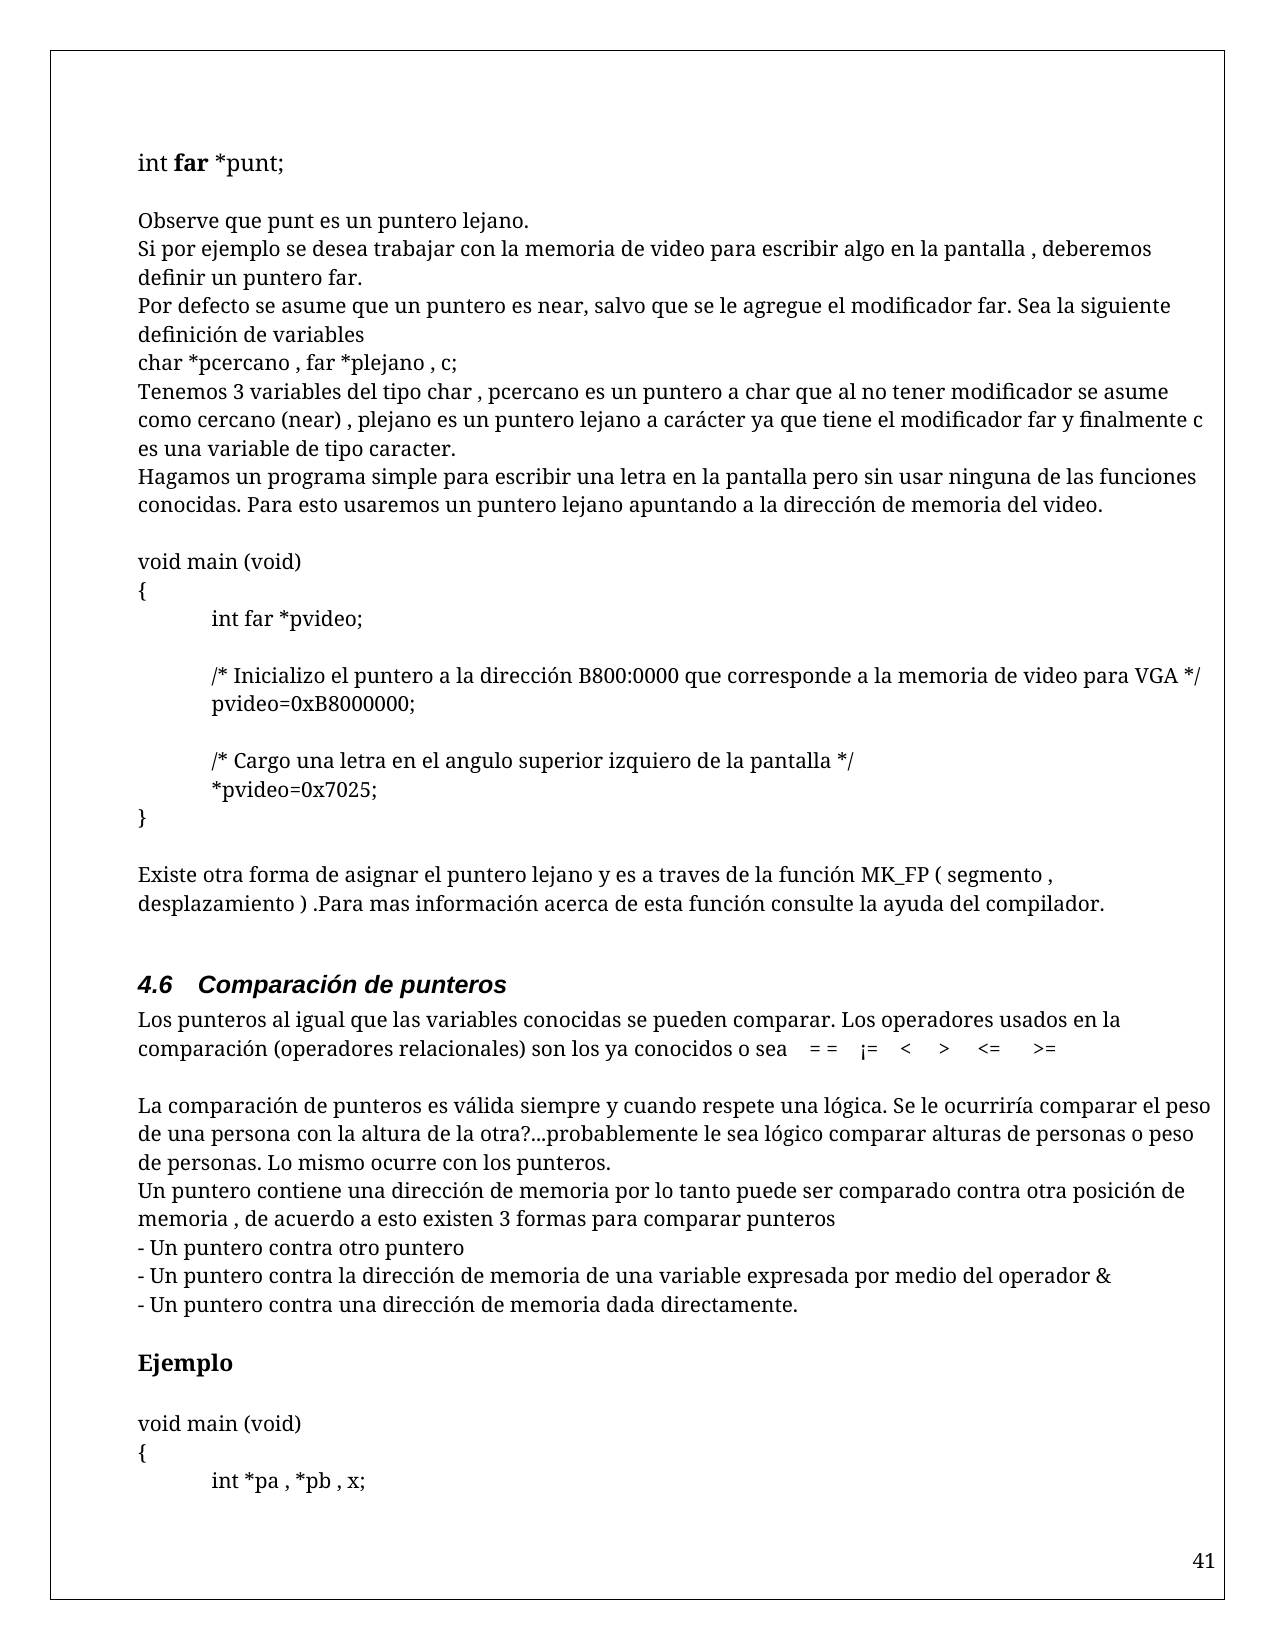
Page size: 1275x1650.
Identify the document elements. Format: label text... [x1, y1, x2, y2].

text void main (void) [138, 547, 1216, 576]
text Si por ejemplo se desea trabajar con la memoria de video para escribir algo en la pantalla , deberemos definir un puntero far. [138, 234, 1216, 291]
text void main (void) [138, 1409, 1216, 1438]
text *pvideo=0x7025; [138, 775, 1216, 803]
text int far *punt; [138, 146, 1216, 178]
text Los punteros al igual que las variables conocidas se pueden comparar. Los operadores usados en la comparación (operadores relacionales) son los ya conocidos o sea = = ¡= < > <= >= [138, 1006, 1216, 1062]
text Hagamos un programa simple para escribir una letra en la pantalla pero sin usar ninguna de las funciones conocidas. Para esto usaremos un puntero lejano apuntando a la dirección de memoria del video. [138, 462, 1216, 519]
text pvideo=0xB8000000; [138, 689, 1216, 718]
text La comparación de punteros es válida siempre y cuando respete una lógica. Se le ocurriría comparar el peso de una persona con la altura de la otra?...probablemente le sea lógico comparar alturas de personas o peso de personas. Lo mismo ocurre con los punteros. [138, 1091, 1216, 1176]
text Por defecto se asume que un puntero es near, salvo que se le agregue el modificador far. Sea la siguiente definición de variables [138, 291, 1216, 348]
text /* Inicializo el puntero a la dirección B800:0000 que corresponde a la memoria de video para VGA */ [138, 661, 1216, 689]
text - Un puntero contra una dirección de memoria dada directamente. [138, 1290, 1216, 1318]
text Un puntero contiene una dirección de memoria por lo tanto puede ser comparado contra otra posición de memoria , de acuerdo a esto existen 3 formas para comparar punteros [138, 1176, 1216, 1233]
text - Un puntero contra otro puntero [138, 1233, 1216, 1261]
text { [138, 1438, 1216, 1466]
text Tenemos 3 variables del tipo char , pcercano es un puntero a char que al no tener modificador se asume como cercano (near) , plejano es un puntero lejano a carácter ya que tiene el modificador far y finalmente c es una variable de tipo caracter. [138, 377, 1216, 462]
subtitle Comparación de punteros [138, 971, 1216, 999]
text /* Cargo una letra en el angulo superior izquiero de la pantalla */ [138, 746, 1216, 775]
text - Un puntero contra la dirección de memoria de una variable expresada por medio del operador & [138, 1261, 1216, 1290]
text { [138, 576, 1216, 604]
text char *pcercano , far *plejano , c; [138, 348, 1216, 377]
text int *pa , *pb , x; [138, 1466, 1216, 1494]
text Existe otra forma de asignar el puntero lejano y es a traves de la función MK_FP ( segmento , desplazamiento ) .Para mas información acerca de esta función consulte la ayuda del compilador. [138, 860, 1216, 917]
text int far *pvideo; [138, 604, 1216, 633]
text } [138, 803, 1216, 832]
text Ejemplo [138, 1347, 1216, 1378]
text Observe que punt es un puntero lejano. [138, 206, 1216, 234]
